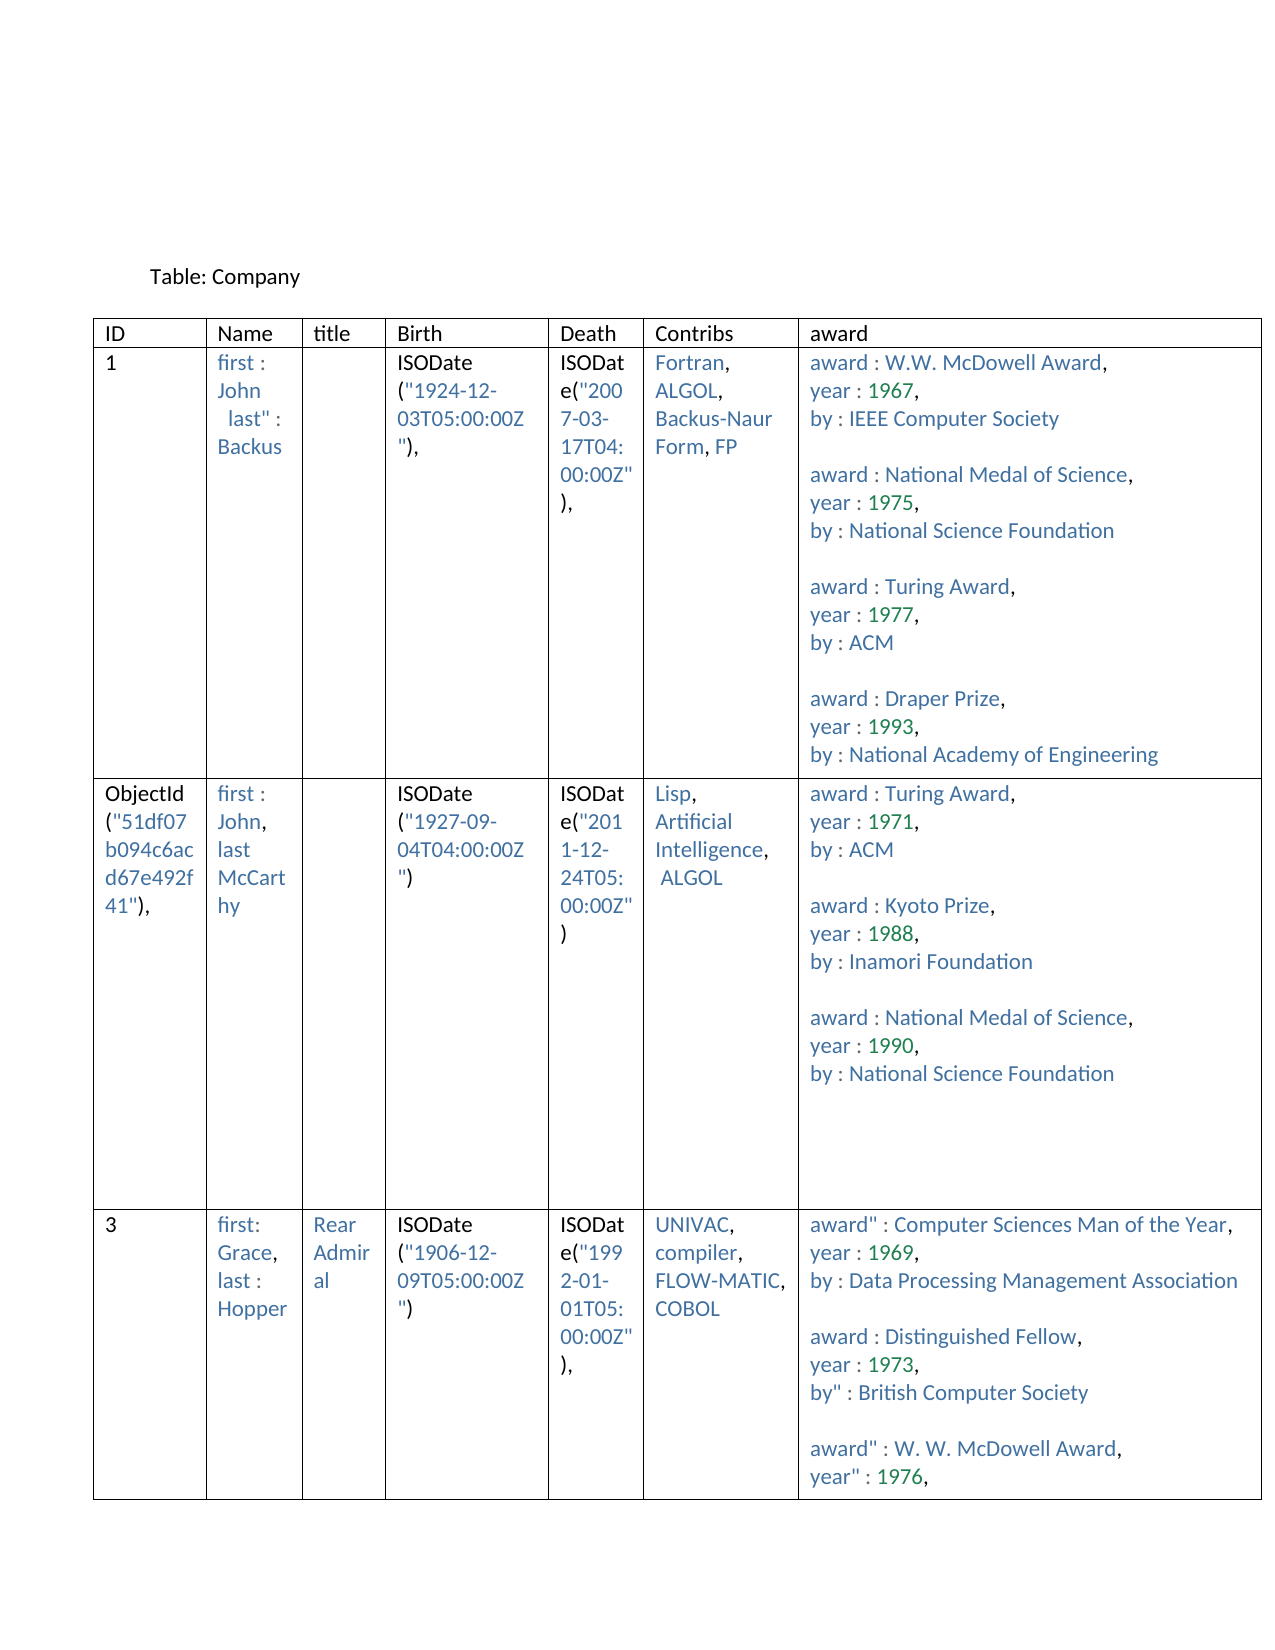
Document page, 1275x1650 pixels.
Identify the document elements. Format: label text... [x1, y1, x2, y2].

text Table: Company [150, 262, 1125, 290]
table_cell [386, 1210, 548, 1499]
table_cell award : Turing Award, year : 1971, by : ACM award : Kyoto Prize, year : 1988, by : Inamori Foundation award : National Medal of Science, year : 1990, by : National Science Foundation [799, 779, 1261, 1209]
table_cell Fortran, ALGOL, Backus-Naur Form, FP [644, 348, 798, 778]
table_header award [799, 319, 1261, 347]
table_cell ISODate("2007-03-17T04:00:00Z"), [549, 348, 643, 778]
table_header Contribs [644, 319, 798, 347]
table_cell first : John last" : Backus [207, 348, 302, 778]
table_cell 3 [94, 1210, 206, 1499]
table_header Death [549, 319, 643, 347]
table_cell award : W.W. McDowell Award, year : 1967, by : IEEE Computer Society award : National Medal of Science, year : 1975, by : National Science Foundation award : Turing Award, year : 1977, by : ACM award : Draper Prize, year : 1993, by : National Academy of Engineering [799, 348, 1261, 778]
table_header title [303, 319, 385, 347]
table_cell Lisp, Artificial Intelligence, ALGOL [644, 779, 798, 1209]
table_header Name [207, 319, 302, 347]
table_header Birth [386, 319, 548, 347]
table_cell [303, 779, 385, 1209]
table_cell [549, 1210, 643, 1499]
table_header ID [94, 319, 206, 347]
table_cell first : John, last McCarthy [207, 779, 302, 1209]
table_cell ISODate("2011-12-24T05:00:00Z") [549, 779, 643, 1209]
table_cell Rear Admiral [303, 1210, 385, 1499]
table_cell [207, 1210, 302, 1499]
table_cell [799, 1210, 1261, 1499]
table_cell ObjectId("51df07b094c6acd67e492f41"), [94, 779, 206, 1209]
table_cell [303, 348, 385, 778]
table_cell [644, 1210, 798, 1499]
table_cell 1 [94, 348, 206, 778]
table_cell ISODate("1927-09-04T04:00:00Z") [386, 779, 548, 1209]
table_cell ISODate("1924-12-03T05:00:00Z"), [386, 348, 548, 778]
